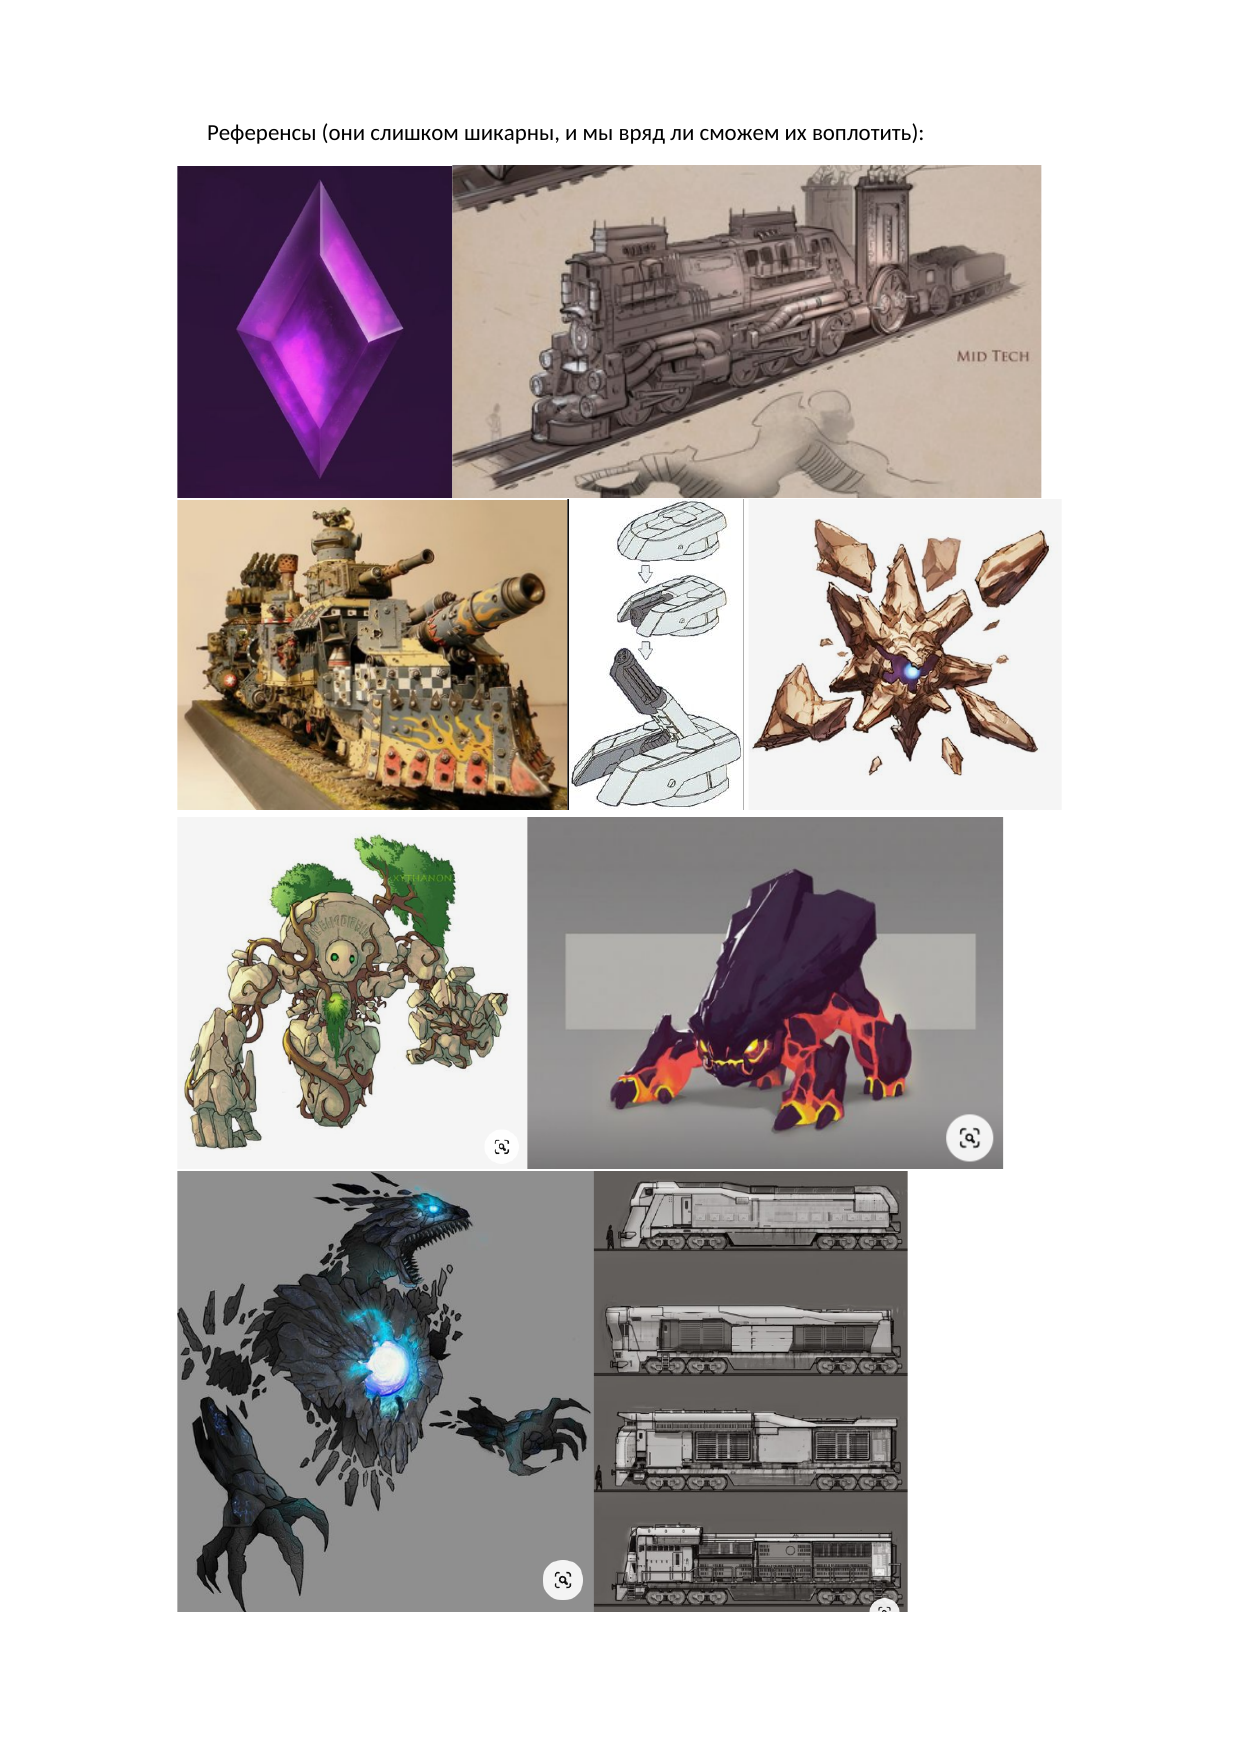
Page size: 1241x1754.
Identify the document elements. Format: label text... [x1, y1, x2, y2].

picture [748, 499, 1062, 810]
picture [177, 499, 744, 810]
picture [177, 1171, 908, 1612]
text Референсы (они слишком шикарны, и мы вряд ли сможем их воплотить): [177, 118, 1152, 146]
picture [177, 817, 1004, 1169]
picture [177, 165, 1042, 498]
